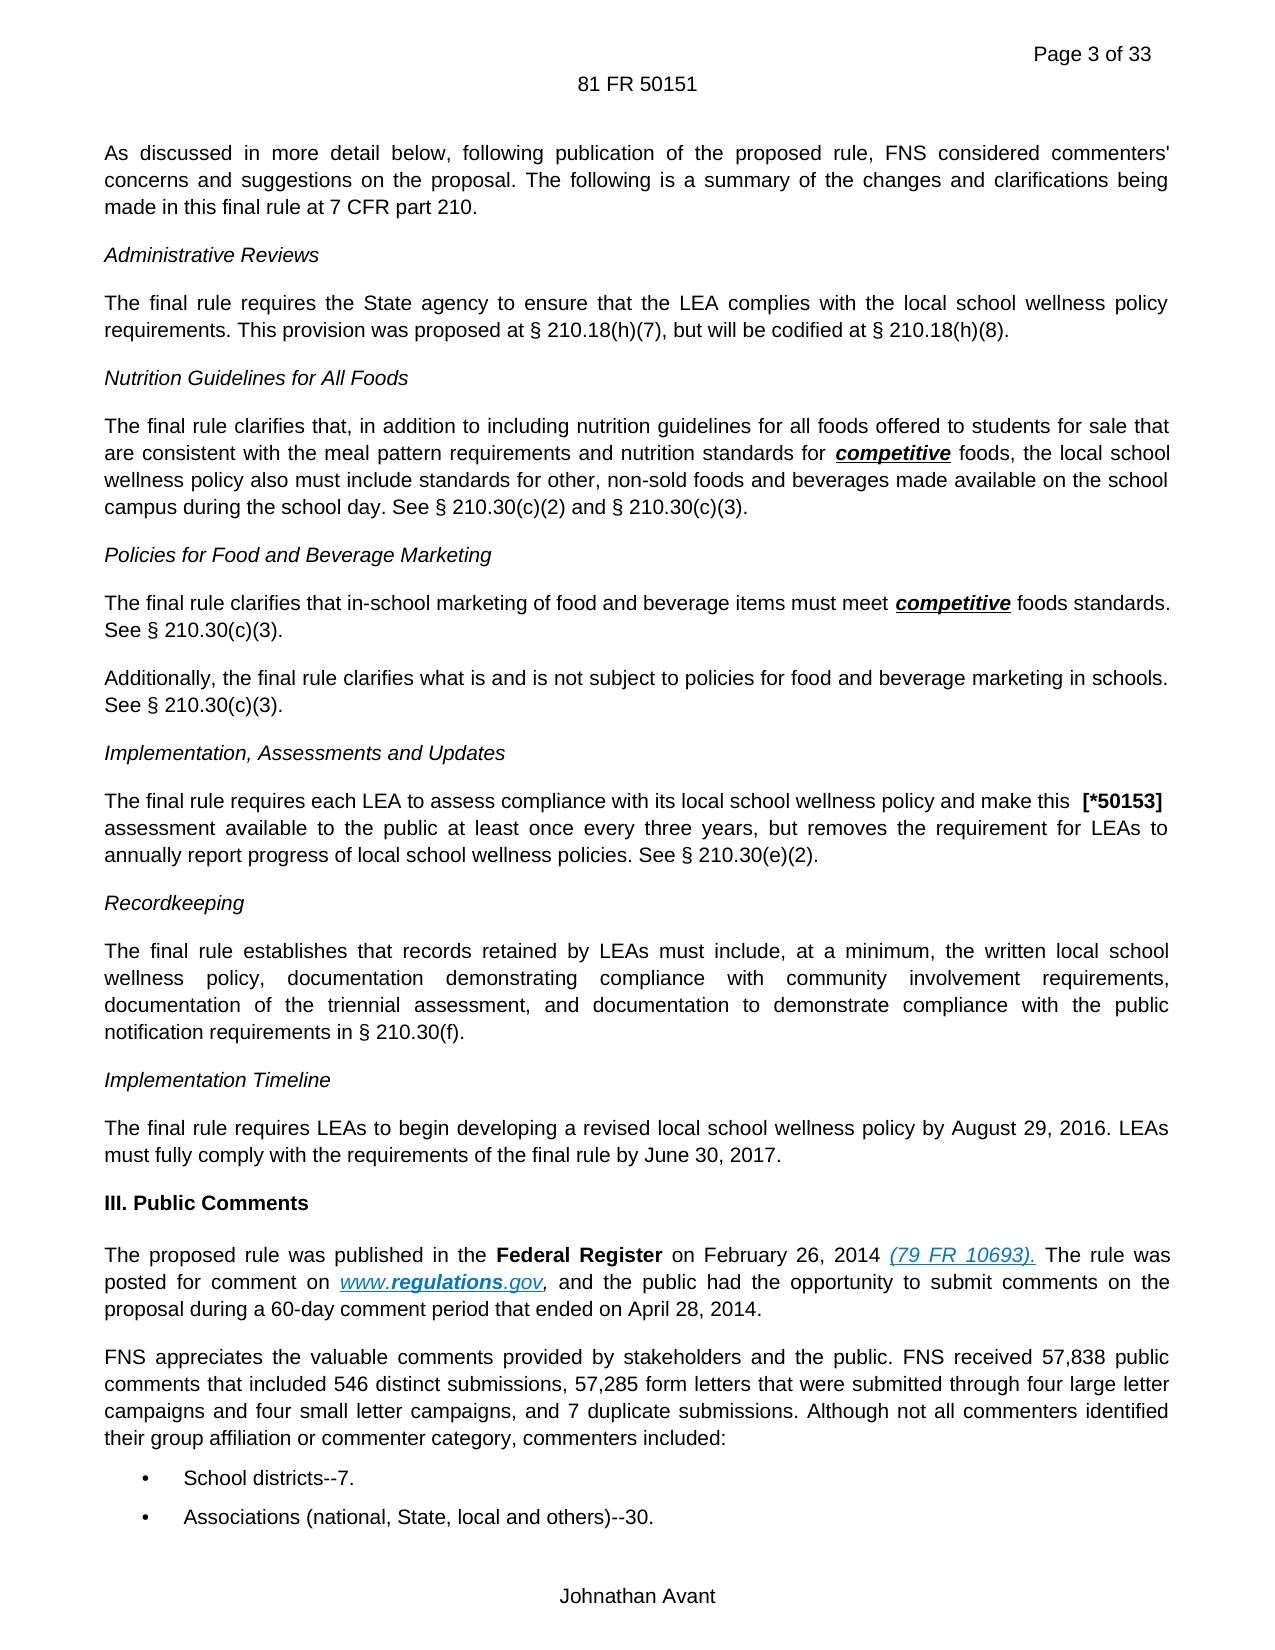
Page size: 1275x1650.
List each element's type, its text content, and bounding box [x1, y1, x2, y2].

text The proposed rule was published in the Federal Register on February 26, 2014 (79 FR 10693). The rule was posted for comment on www.regulations.gov, and the public had the opportunity to submit comments on the proposal during a 60-day comment period that ended on April 28, 2014. [104, 1239, 1171, 1321]
text The final rule requires each LEA to assess compliance with its local school wellness policy and make this [*50153] assessment available to the public at least once every three years, but removes the requirement for LEAs to annually report progress of local school wellness policies. See § 210.30(e)(2). [104, 785, 1171, 867]
text As discussed in more detail below, following publication of the proposed rule, FNS considered commenters' concerns and suggestions on the proposal. The following is a summary of the changes and clarifications being made in this final rule at 7 CFR part 210. [104, 137, 1171, 219]
text Nutrition Guidelines for All Foods [104, 362, 1171, 389]
text III. Public Comments [104, 1187, 1171, 1214]
list School districts--7. [142, 1462, 1171, 1489]
text The final rule establishes that records retained by LEAs must include, at a minimum, the written local school wellness policy, documentation demonstrating compliance with community involvement requirements, documentation of the triennial assessment, and documentation to demonstrate compliance with the public notification requirements in § 210.30(f). [104, 935, 1171, 1044]
list Associations (national, State, local and others)--30. [142, 1502, 1171, 1529]
text Recordkeeping [104, 887, 1171, 914]
text The final rule requires the State agency to ensure that the LEA complies with the local school wellness policy requirements. This provision was proposed at § 210.18(h)(7), but will be codified at § 210.18(h)(8). [104, 287, 1171, 342]
text FNS appreciates the valuable comments provided by stakeholders and the public. FNS received 57,838 public comments that included 546 distinct submissions, 57,285 form letters that were submitted through four large letter campaigns and four small letter campaigns, and 7 duplicate submissions. Although not all commenters identified their group affiliation or commenter category, commenters included: [104, 1342, 1171, 1450]
text The final rule clarifies that, in addition to including nutrition guidelines for all foods offered to students for sale that are consistent with the meal pattern requirements and nutrition standards for competitive foods, the local school wellness policy also must include standards for other, non-sold foods and beverages made available on the school campus during the school day. See § 210.30(c)(2) and § 210.30(c)(3). [104, 410, 1171, 519]
text Implementation, Assessments and Updates [104, 737, 1171, 764]
text Implementation Timeline [104, 1064, 1171, 1092]
text Additionally, the final rule clarifies what is and is not subject to policies for food and beverage marketing in schools. See § 210.30(c)(3). [104, 662, 1171, 717]
text The final rule requires LEAs to begin developing a revised local school wellness policy by August 29, 2016. LEAs must fully comply with the requirements of the final rule by June 30, 2017. [104, 1112, 1171, 1167]
text Policies for Food and Beverage Marketing [104, 539, 1171, 567]
text Administrative Reviews [104, 239, 1171, 267]
text The final rule clarifies that in-school marketing of food and beverage items must meet competitive foods standards. See § 210.30(c)(3). [104, 587, 1171, 642]
